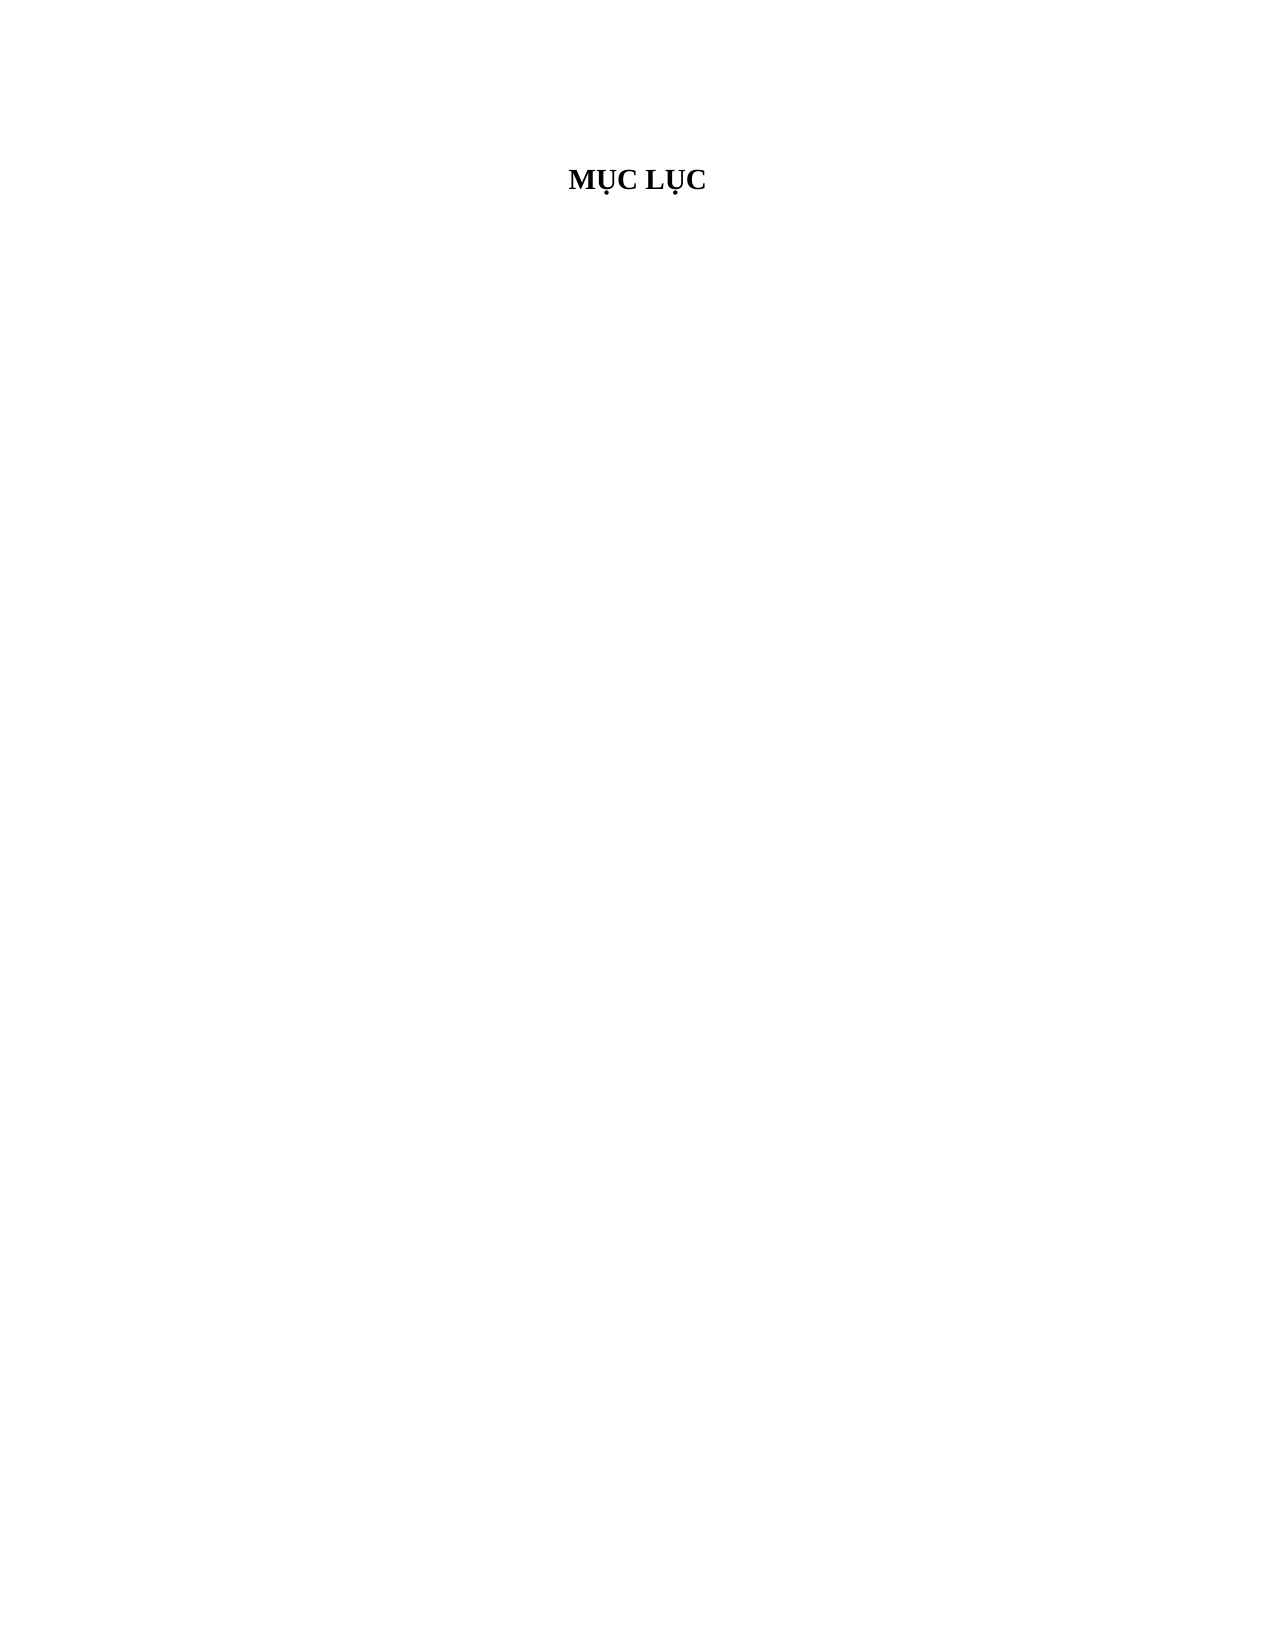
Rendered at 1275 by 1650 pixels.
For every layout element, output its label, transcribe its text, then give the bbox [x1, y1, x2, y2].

text MỤC LỤC [150, 162, 1125, 196]
